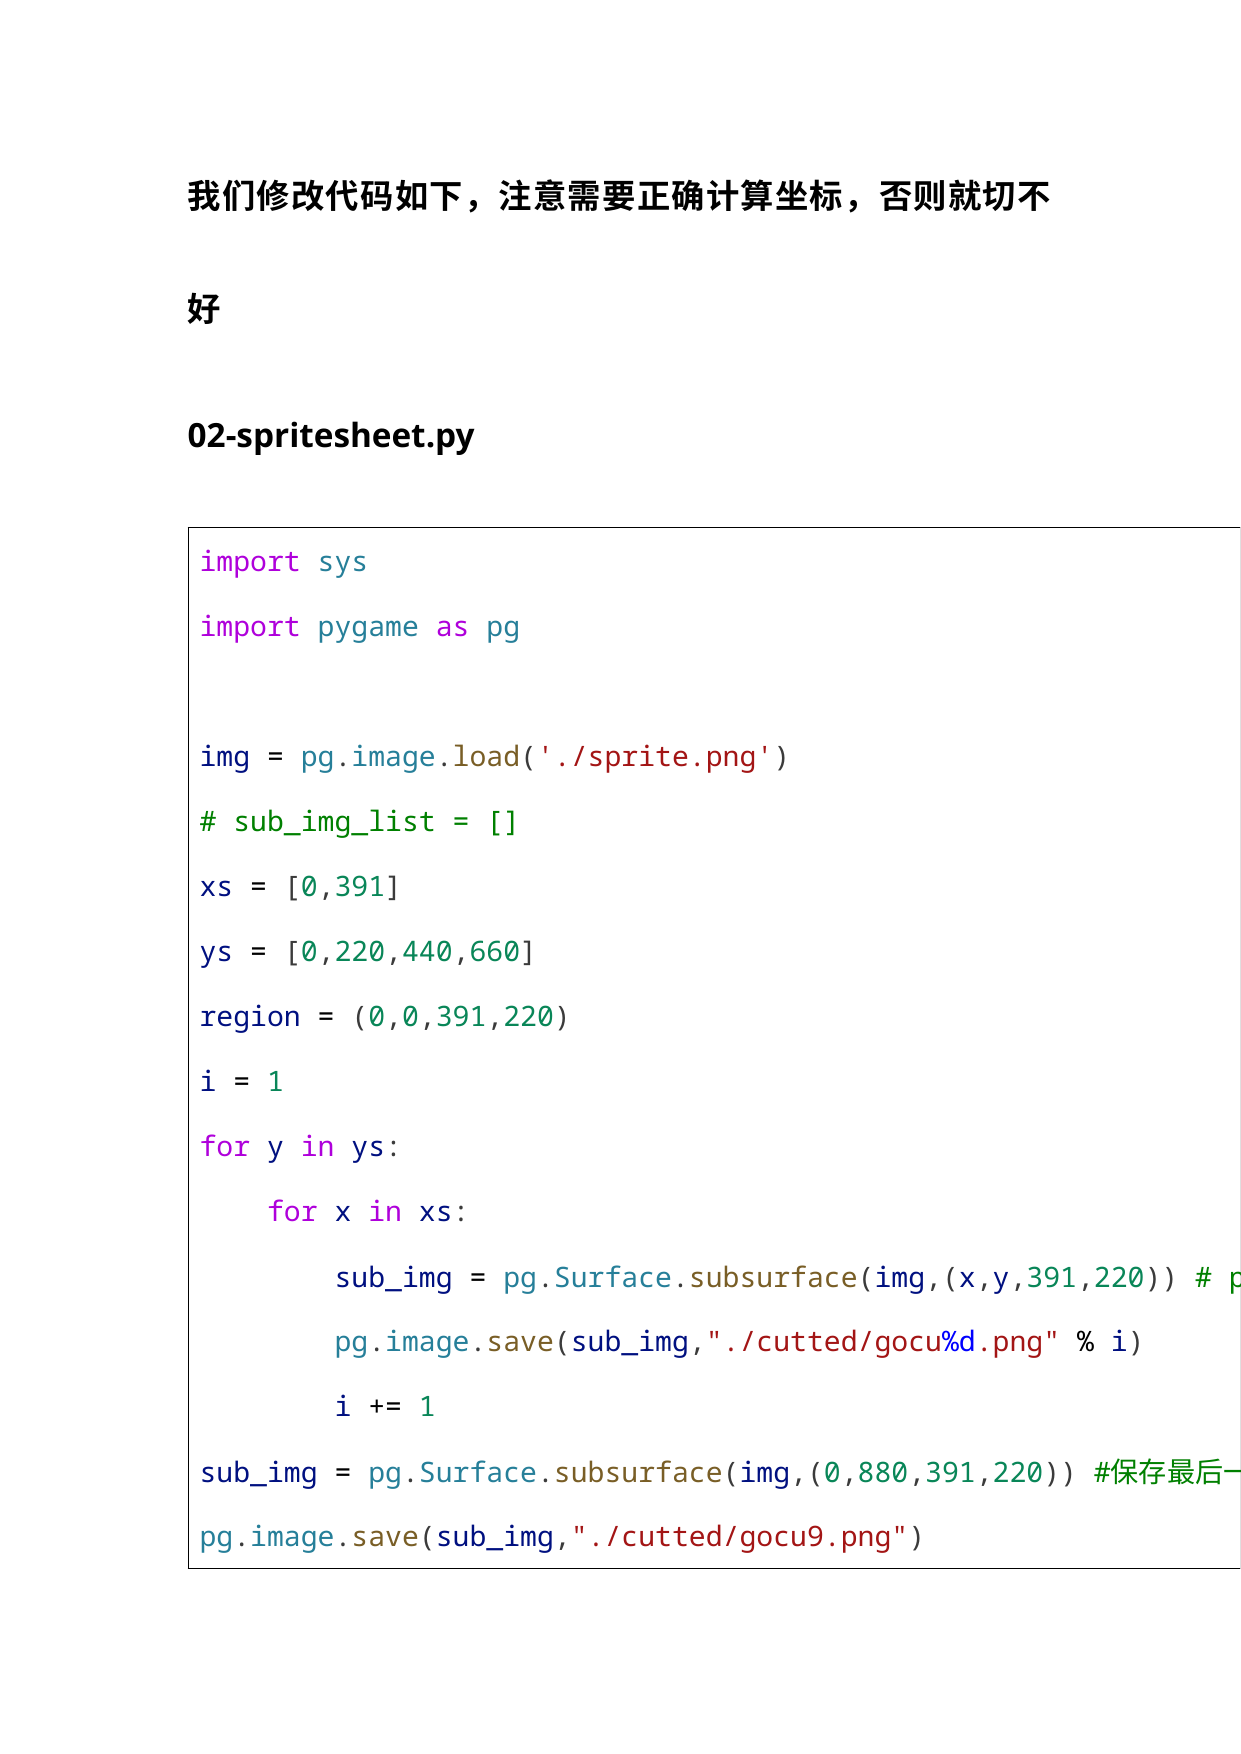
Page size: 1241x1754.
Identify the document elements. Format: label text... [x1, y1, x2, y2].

subtitle 我们修改代码如下，注意需要正确计算坐标，否则就切不好 [187, 162, 1053, 339]
subtitle 02-spritesheet.py [187, 402, 1053, 467]
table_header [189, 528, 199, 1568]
